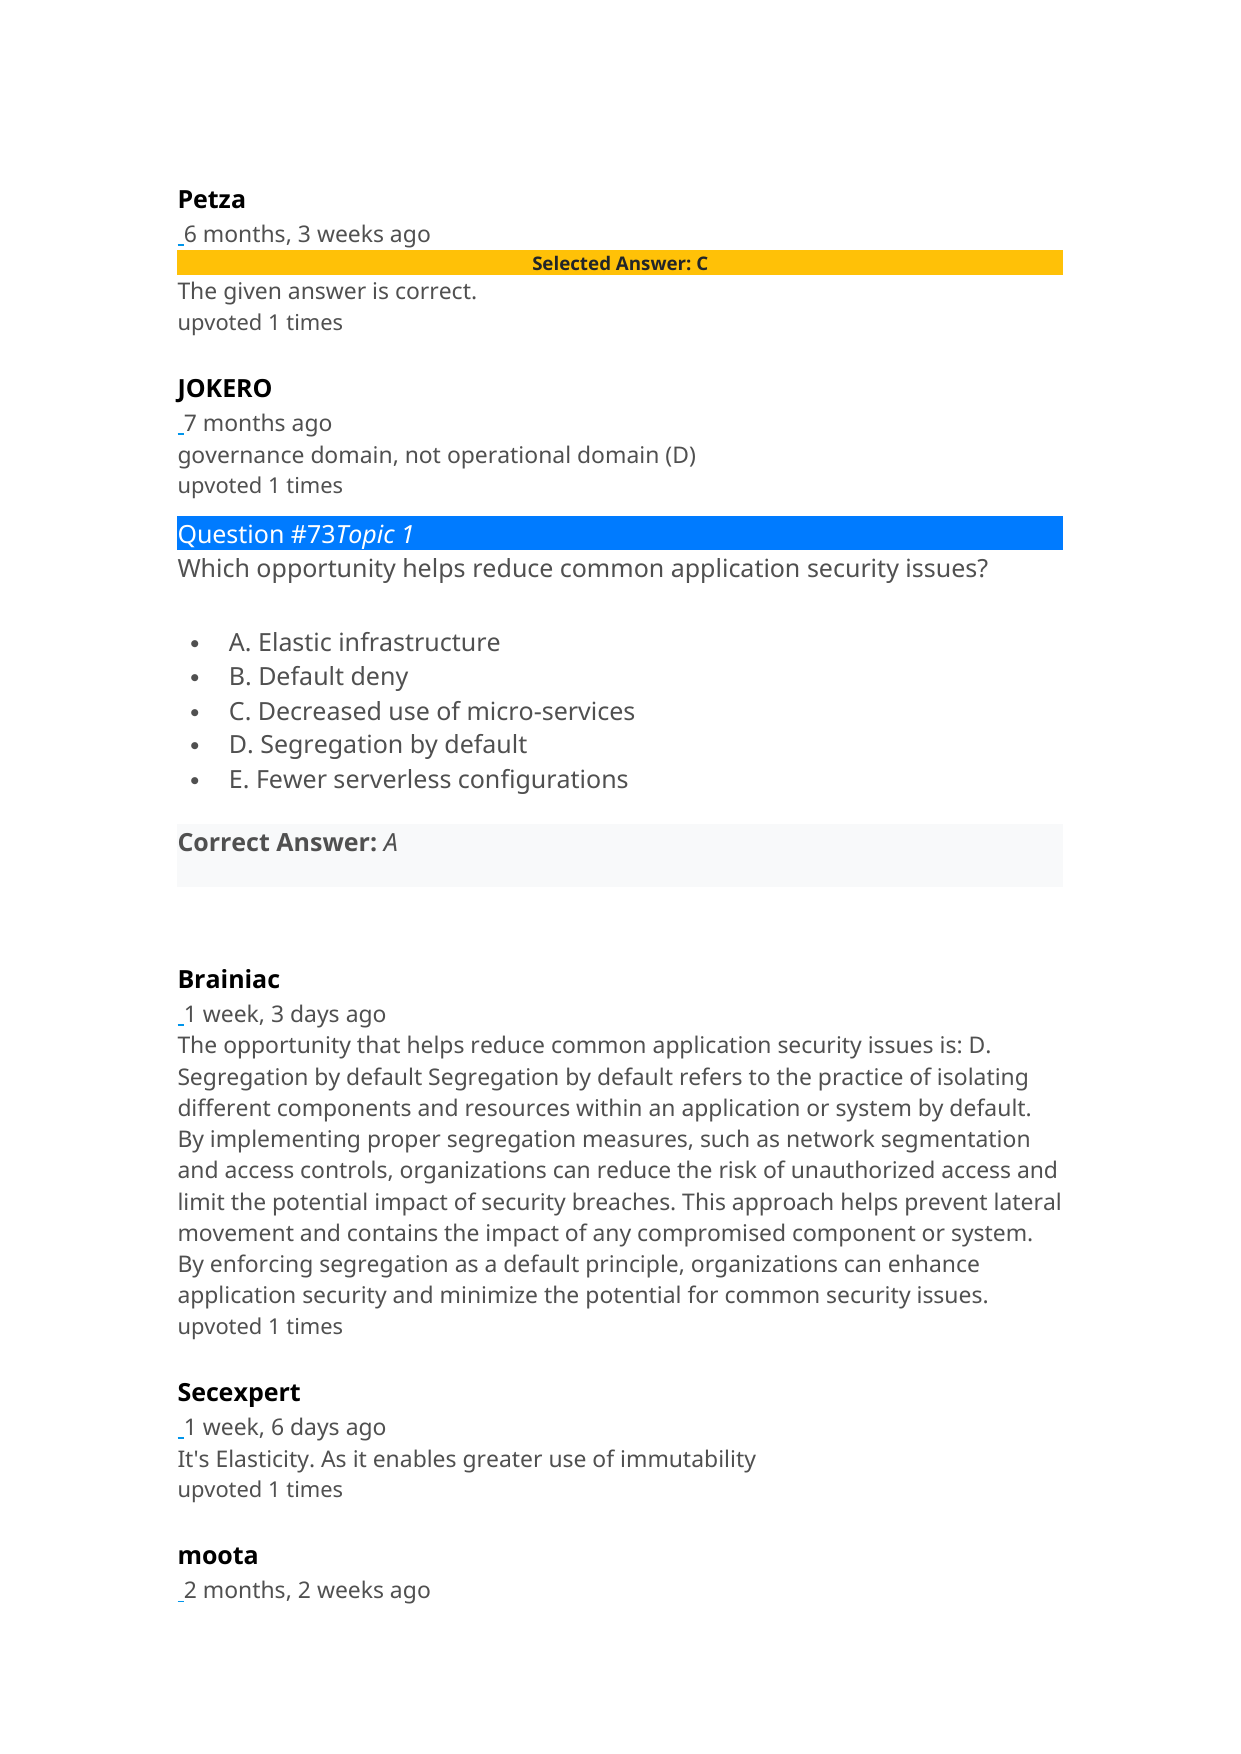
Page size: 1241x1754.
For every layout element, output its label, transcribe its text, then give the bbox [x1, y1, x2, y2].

text Brainiac [177, 961, 1063, 995]
text Petza [177, 182, 1063, 216]
text upvoted 1 times [177, 1311, 1063, 1340]
text The given answer is correct. [177, 275, 1063, 307]
text Correct Answer: A [177, 824, 1063, 887]
text moota [177, 1538, 1063, 1572]
list B. Default deny [191, 659, 1063, 693]
text 6 months, 3 weeks ago [177, 216, 1063, 250]
text 1 week, 3 days ago [177, 995, 1063, 1029]
list C. Decreased use of micro-services [191, 693, 1063, 727]
list A. Elastic infrastructure [191, 625, 1063, 659]
text 7 months ago [177, 404, 1063, 438]
list D. Segregation by default [191, 727, 1063, 761]
text Question #73Topic 1 [177, 516, 1063, 550]
text Which opportunity helps reduce common application security issues? [177, 550, 1063, 584]
text Selected Answer: C [177, 250, 1063, 275]
text The opportunity that helps reduce common application security issues is: D. Segregation by default Segregation by default refers to the practice of isolating different components and resources within an application or system by default. By implementing proper segregation measures, such as network segmentation and access controls, organizations can reduce the risk of unauthorized access and limit the potential impact of security breaches. This approach helps prevent lateral movement and contains the impact of any compromised component or system. By enforcing segregation as a default principle, organizations can enhance application security and minimize the potential for common security issues. [177, 1029, 1063, 1311]
text It's Elasticity. As it enables greater use of immutability [177, 1443, 1063, 1474]
text upvoted 1 times [177, 307, 1063, 336]
text governance domain, not operational domain (D) [177, 438, 1063, 470]
text 2 months, 2 weeks ago [177, 1572, 1063, 1606]
text JOKERO [177, 370, 1063, 404]
text Secexpert [177, 1374, 1063, 1408]
text upvoted 1 times [177, 1474, 1063, 1504]
text upvoted 1 times [177, 470, 1063, 499]
list E. Fewer serverless configurations [191, 761, 1063, 795]
text 1 week, 6 days ago [177, 1408, 1063, 1443]
